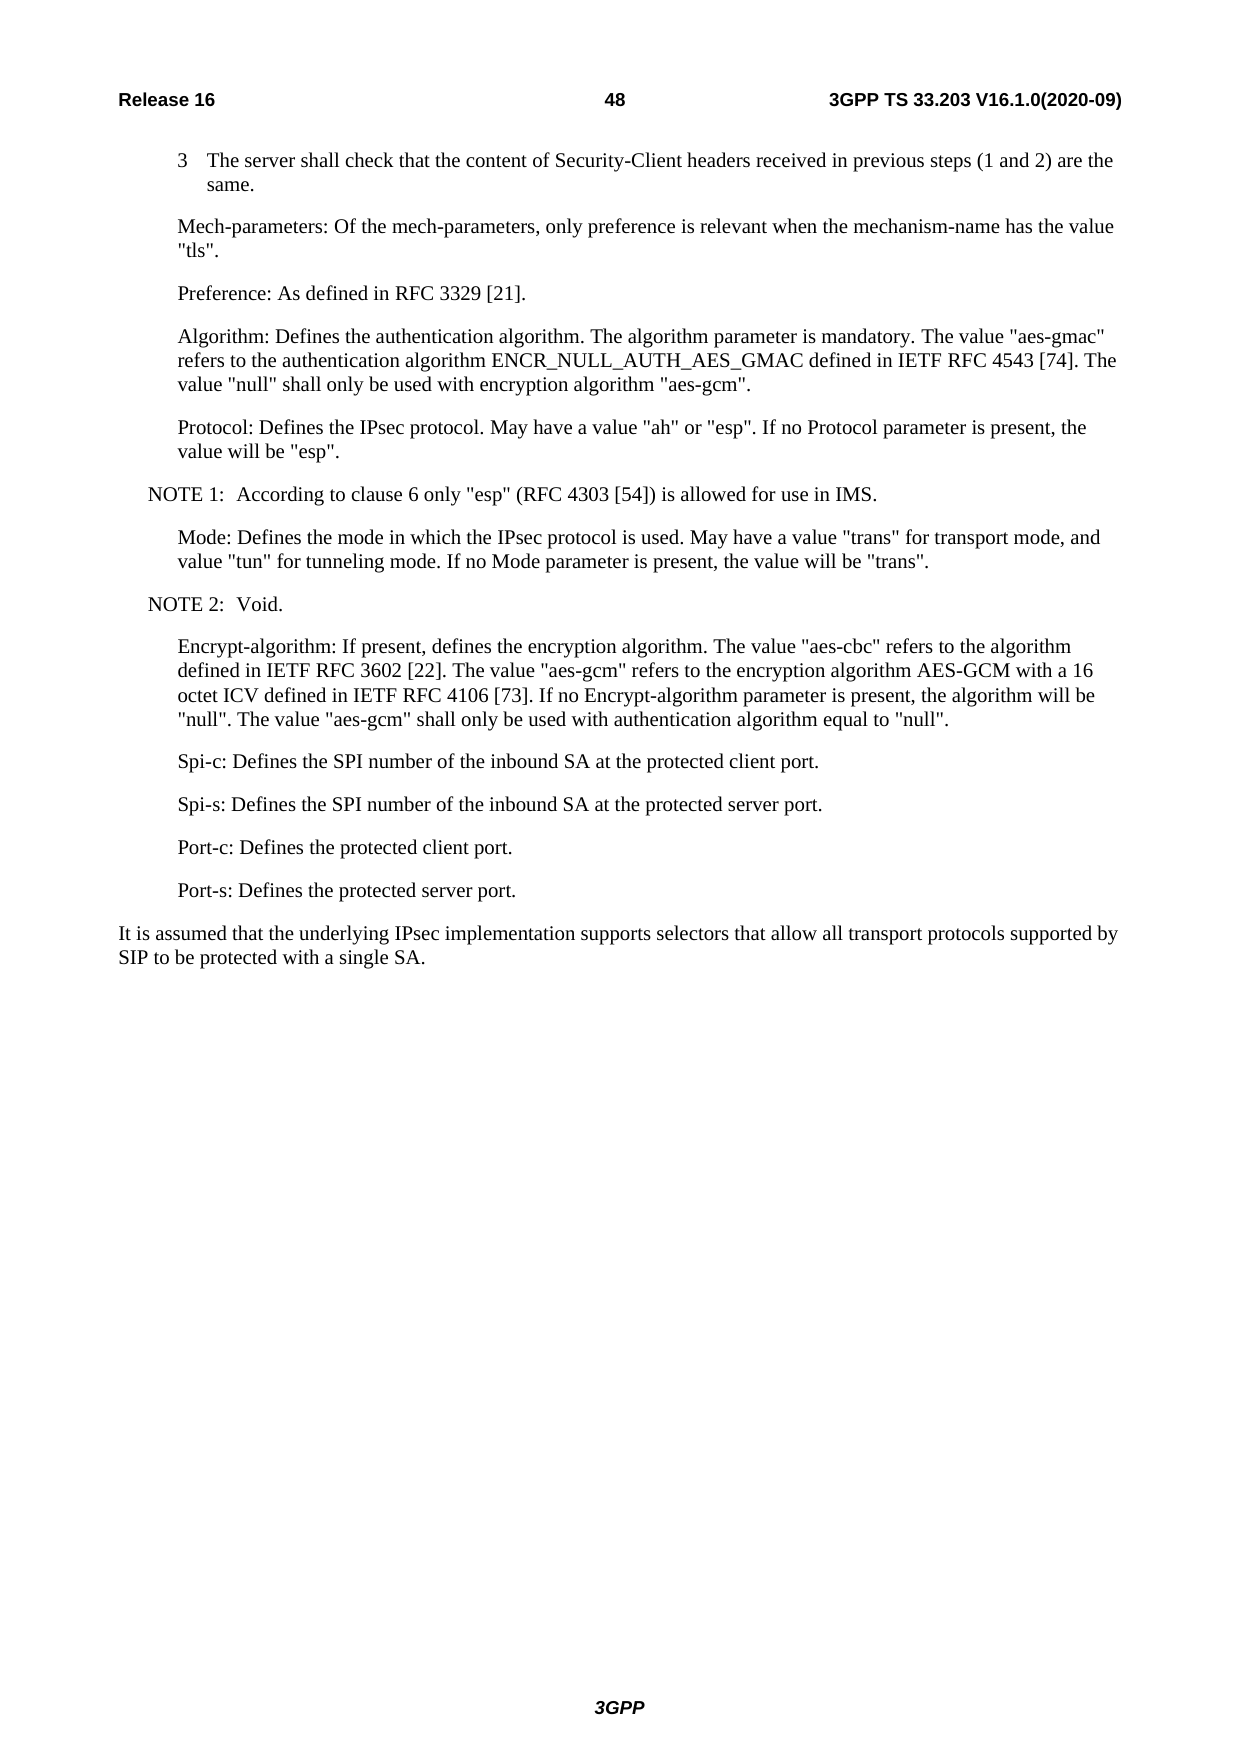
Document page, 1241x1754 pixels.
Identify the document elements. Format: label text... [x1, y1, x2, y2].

text Mech-parameters: Of the mech-parameters, only preference is relevant when the mechanism-name has the value "tls". [177, 214, 1122, 262]
text Protocol: Defines the IPsec protocol. May have a value "ah" or "esp". If no Protocol parameter is present, the value will be "esp". [148, 415, 1122, 463]
text Preference: As defined in RFC 3329 [21]. [148, 281, 1122, 305]
text NOTE 2: Void. [148, 592, 1122, 616]
text Spi-s: Defines the SPI number of the inbound SA at the protected server port. [148, 792, 1122, 816]
text 3 The server shall check that the content of Security-Client headers received in previous steps (1 and 2) are the same. [177, 147, 1122, 196]
text Mode: Defines the mode in which the IPsec protocol is used. May have a value "trans" for transport mode, and value "tun" for tunneling mode. If no Mode parameter is present, the value will be "trans". [148, 525, 1122, 573]
text Algorithm: Defines the authentication algorithm. The algorithm parameter is mandatory. The value "aes-gmac" refers to the authentication algorithm ENCR_NULL_AUTH_AES_GMAC defined in IETF RFC 4543 [74]. The value "null" shall only be used with encryption algorithm "aes-gcm". [148, 324, 1122, 396]
text Port-s: Defines the protected server port. [148, 878, 1122, 902]
text Encrypt-algorithm: If present, defines the encryption algorithm. The value "aes-cbc" refers to the algorithm defined in IETF RFC 3602 [22]. The value "aes-gcm" refers to the encryption algorithm AES-GCM with a 16 octet ICV defined in IETF RFC 4106 [73]. If no Encrypt-algorithm parameter is present, the algorithm will be "null". The value "aes-gcm" shall only be used with authentication algorithm equal to "null". [148, 634, 1122, 731]
text It is assumed that the underlying IPsec implementation supports selectors that allow all transport protocols supported by SIP to be protected with a single SA. [118, 921, 1122, 969]
text Spi-c: Defines the SPI number of the inbound SA at the protected client port. [148, 749, 1122, 773]
text NOTE 1: According to clause 6 only "esp" (RFC 4303 [54]) is allowed for use in IMS. [148, 482, 1122, 506]
text Port-c: Defines the protected client port. [148, 835, 1122, 859]
